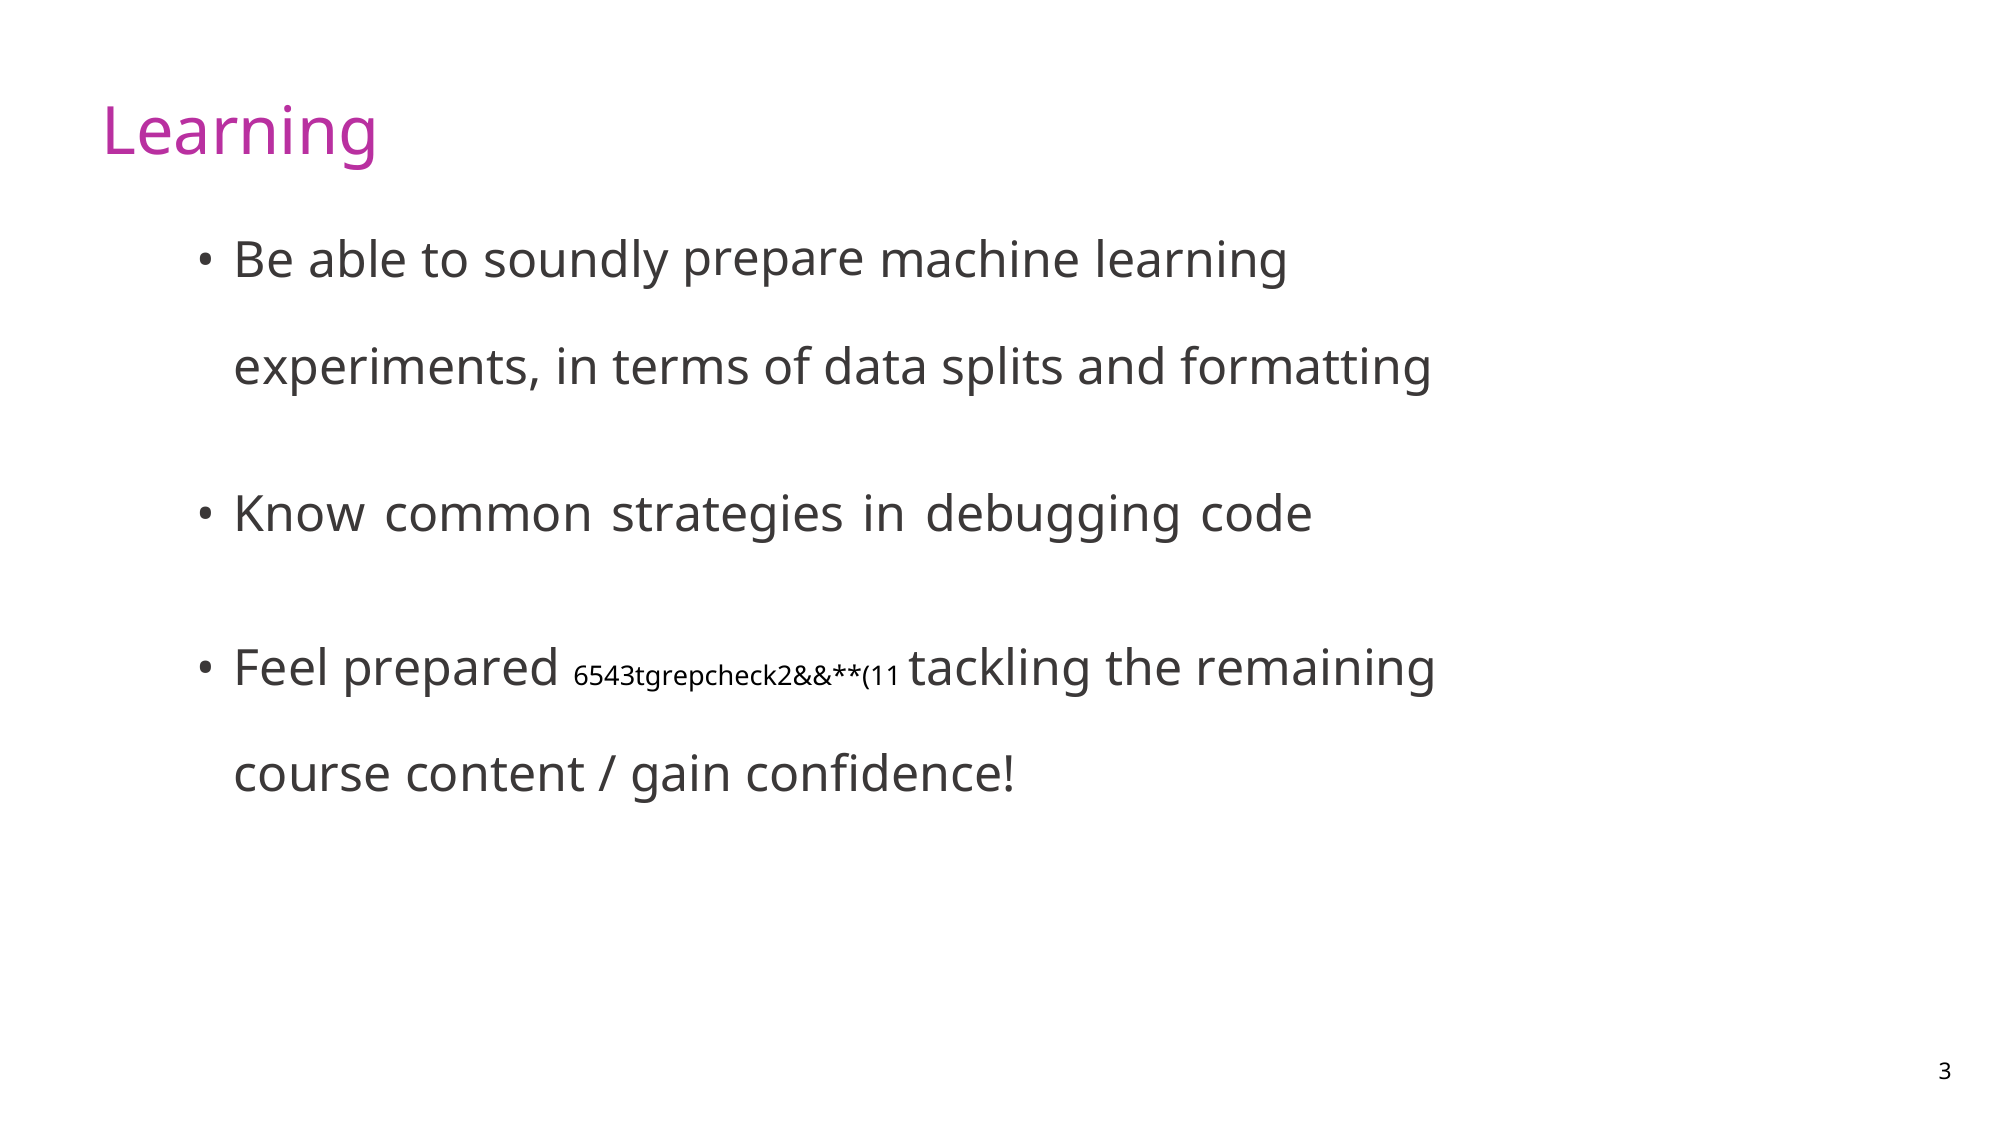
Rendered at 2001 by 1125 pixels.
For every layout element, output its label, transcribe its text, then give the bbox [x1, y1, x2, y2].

list Know common strategies in debugging code [196, 478, 2000, 546]
list Feel prepared 6543tgrepcheck2&&**(11 tackling the remaining course content / gain confidence! [196, 632, 1565, 806]
list Be able to soundly prepare machine learning experiments, in terms of data splits and formatting [196, 223, 1608, 399]
